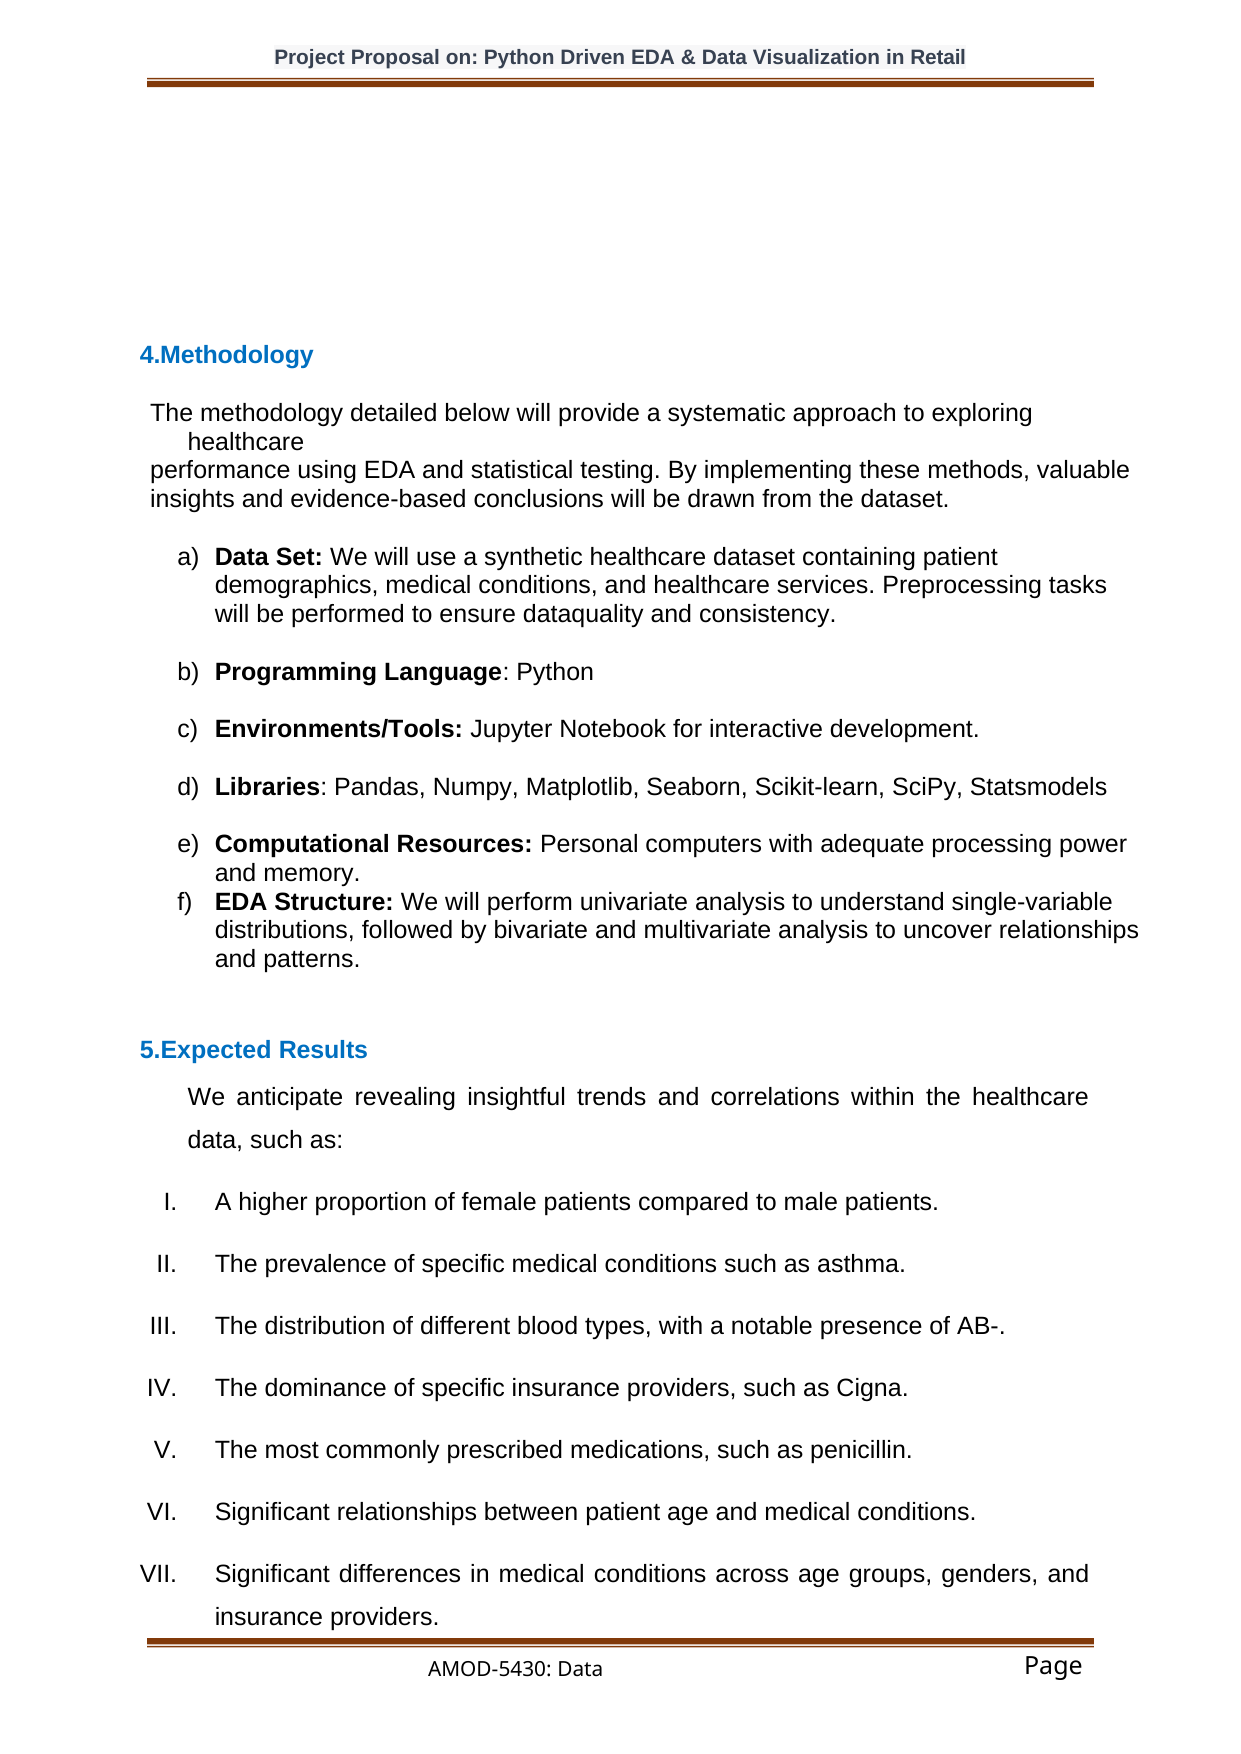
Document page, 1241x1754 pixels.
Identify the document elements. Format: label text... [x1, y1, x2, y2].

subtitle 4.Methodology [139, 340, 1146, 369]
list The dominance of specific insurance providers, such as Cigna. [177, 1373, 1090, 1402]
subtitle Data Set: We will use a synthetic healthcare dataset containing patient demographics, medical conditions, and healthcare services. Preprocessing tasks will be performed to ensure dataquality and consistency. [177, 542, 1146, 628]
list Significant differences in medical conditions across age groups, genders, and insurance providers. [177, 1558, 1090, 1630]
subtitle Libraries: Pandas, Numpy, Matplotlib, Seaborn, Scikit-learn, SciPy, Statsmodels [177, 772, 1146, 800]
subtitle Programming Language: Python [177, 657, 1146, 685]
text We anticipate revealing insightful trends and correlations within the healthcare data, such as: [187, 1082, 1090, 1154]
list Significant relationships between patient age and medical conditions. [177, 1497, 1090, 1525]
subtitle performance using EDA and statistical testing. By implementing these methods, valuable insights and evidence-based conclusions will be drawn from the dataset. [150, 455, 1146, 513]
subtitle 5.Expected Results [139, 1035, 1146, 1063]
list The most commonly prescribed medications, such as penicillin. [177, 1435, 1090, 1463]
subtitle Computational Resources: Personal computers with adequate processing power and memory. [177, 829, 1146, 887]
list The distribution of different blood types, with a notable presence of AB-. [177, 1311, 1090, 1340]
subtitle EDA Structure: We will perform univariate analysis to understand single-variable distributions, followed by bivariate and multivariate analysis to uncover relationships and patterns. [177, 887, 1146, 973]
list The prevalence of specific medical conditions such as asthma. [177, 1249, 1090, 1278]
subtitle Environments/Tools: Jupyter Notebook for interactive development. [177, 714, 1146, 743]
subtitle The methodology detailed below will provide a systematic approach to exploring healthcare [150, 398, 1146, 455]
list A higher proportion of female patients compared to male patients. [177, 1187, 1090, 1216]
